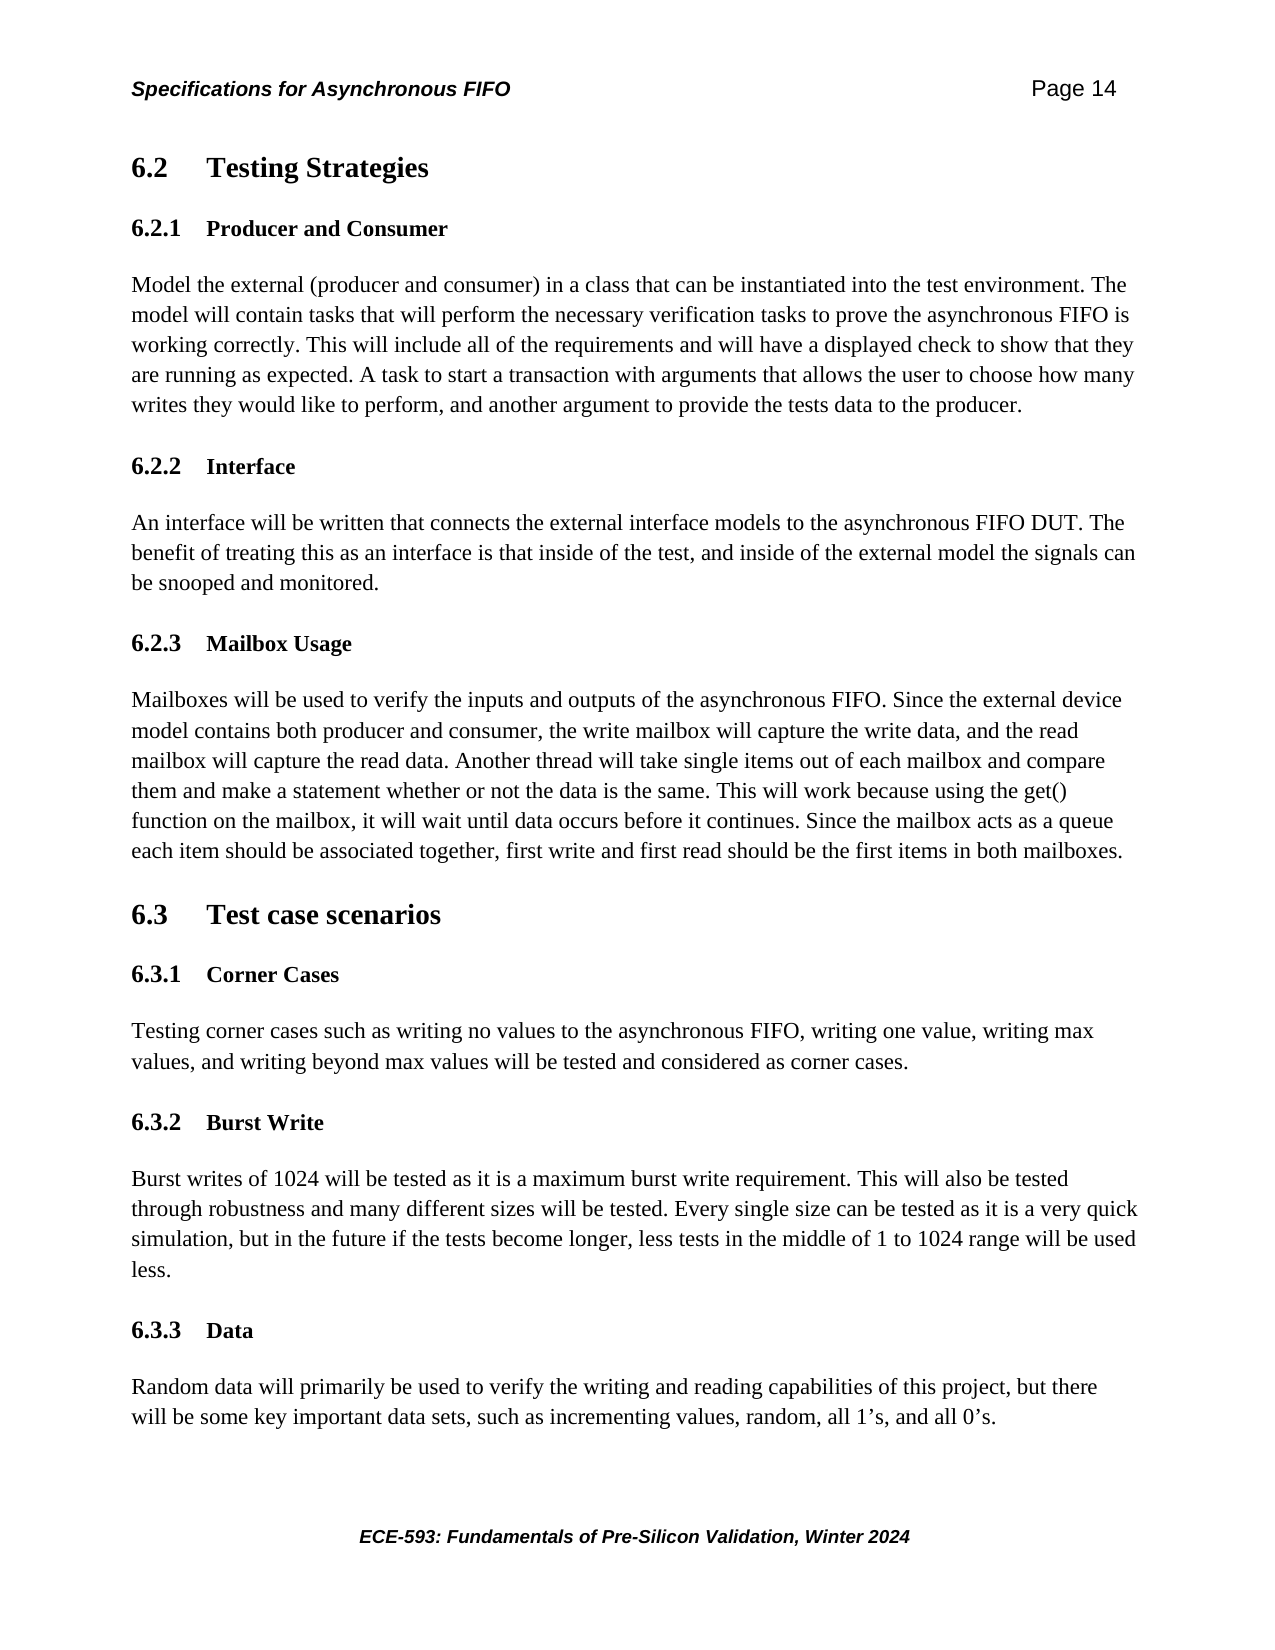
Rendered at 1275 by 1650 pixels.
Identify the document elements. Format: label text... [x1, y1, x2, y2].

text Model the external (producer and consumer) in a class that can be instantiated into the test environment. The model will contain tasks that will perform the necessary verification tasks to prove the asynchronous FIFO is working correctly. This will include all of the requirements and will have a displayed check to show that they are running as expected. A task to start a transaction with arguments that allows the user to choose how many writes they would like to perform, and another argument to provide the tests data to the producer. [131, 271, 1140, 418]
subtitle Interface [131, 451, 1140, 479]
subtitle Mailbox Usage [131, 628, 1140, 657]
subtitle Test case scenarios [131, 897, 1140, 930]
text An interface will be written that connects the external interface models to the asynchronous FIFO DUT. The benefit of treating this as an interface is that inside of the test, and inside of the external model the signals can be snooped and monitored. [131, 509, 1140, 596]
subtitle Corner Cases [131, 959, 1140, 988]
subtitle Burst Write [131, 1107, 1140, 1136]
text Burst writes of 1024 will be tested as it is a maximum burst write requirement. This will also be tested through robustness and many different sizes will be tested. Every single size can be tested as it is a very quick simulation, but in the future if the tests become longer, less tests in the middle of 1 to 1024 range will be used less. [131, 1165, 1140, 1282]
subtitle Data [131, 1315, 1140, 1344]
subtitle Testing Strategies [131, 150, 1140, 183]
subtitle Producer and Consumer [131, 213, 1140, 241]
text Random data will primarily be used to verify the writing and reading capabilities of this project, but there will be some key important data sets, such as incrementing values, random, all 1’s, and all 0’s. [131, 1373, 1140, 1429]
text Mailboxes will be used to verify the inputs and outputs of the asynchronous FIFO. Since the external device model contains both producer and consumer, the write mailbox will capture the write data, and the read mailbox will capture the read data. Another thread will take single items out of each mailbox and compare them and make a statement whether or not the data is the same. This will work because using the get() function on the mailbox, it will wait until data occurs before it continues. Since the mailbox acts as a queue each item should be associated together, first write and first read should be the first items in both mailboxes. [131, 686, 1140, 864]
text Testing corner cases such as writing no values to the asynchronous FIFO, writing one value, writing max values, and writing beyond max values will be tested and considered as corner cases. [131, 1017, 1140, 1074]
